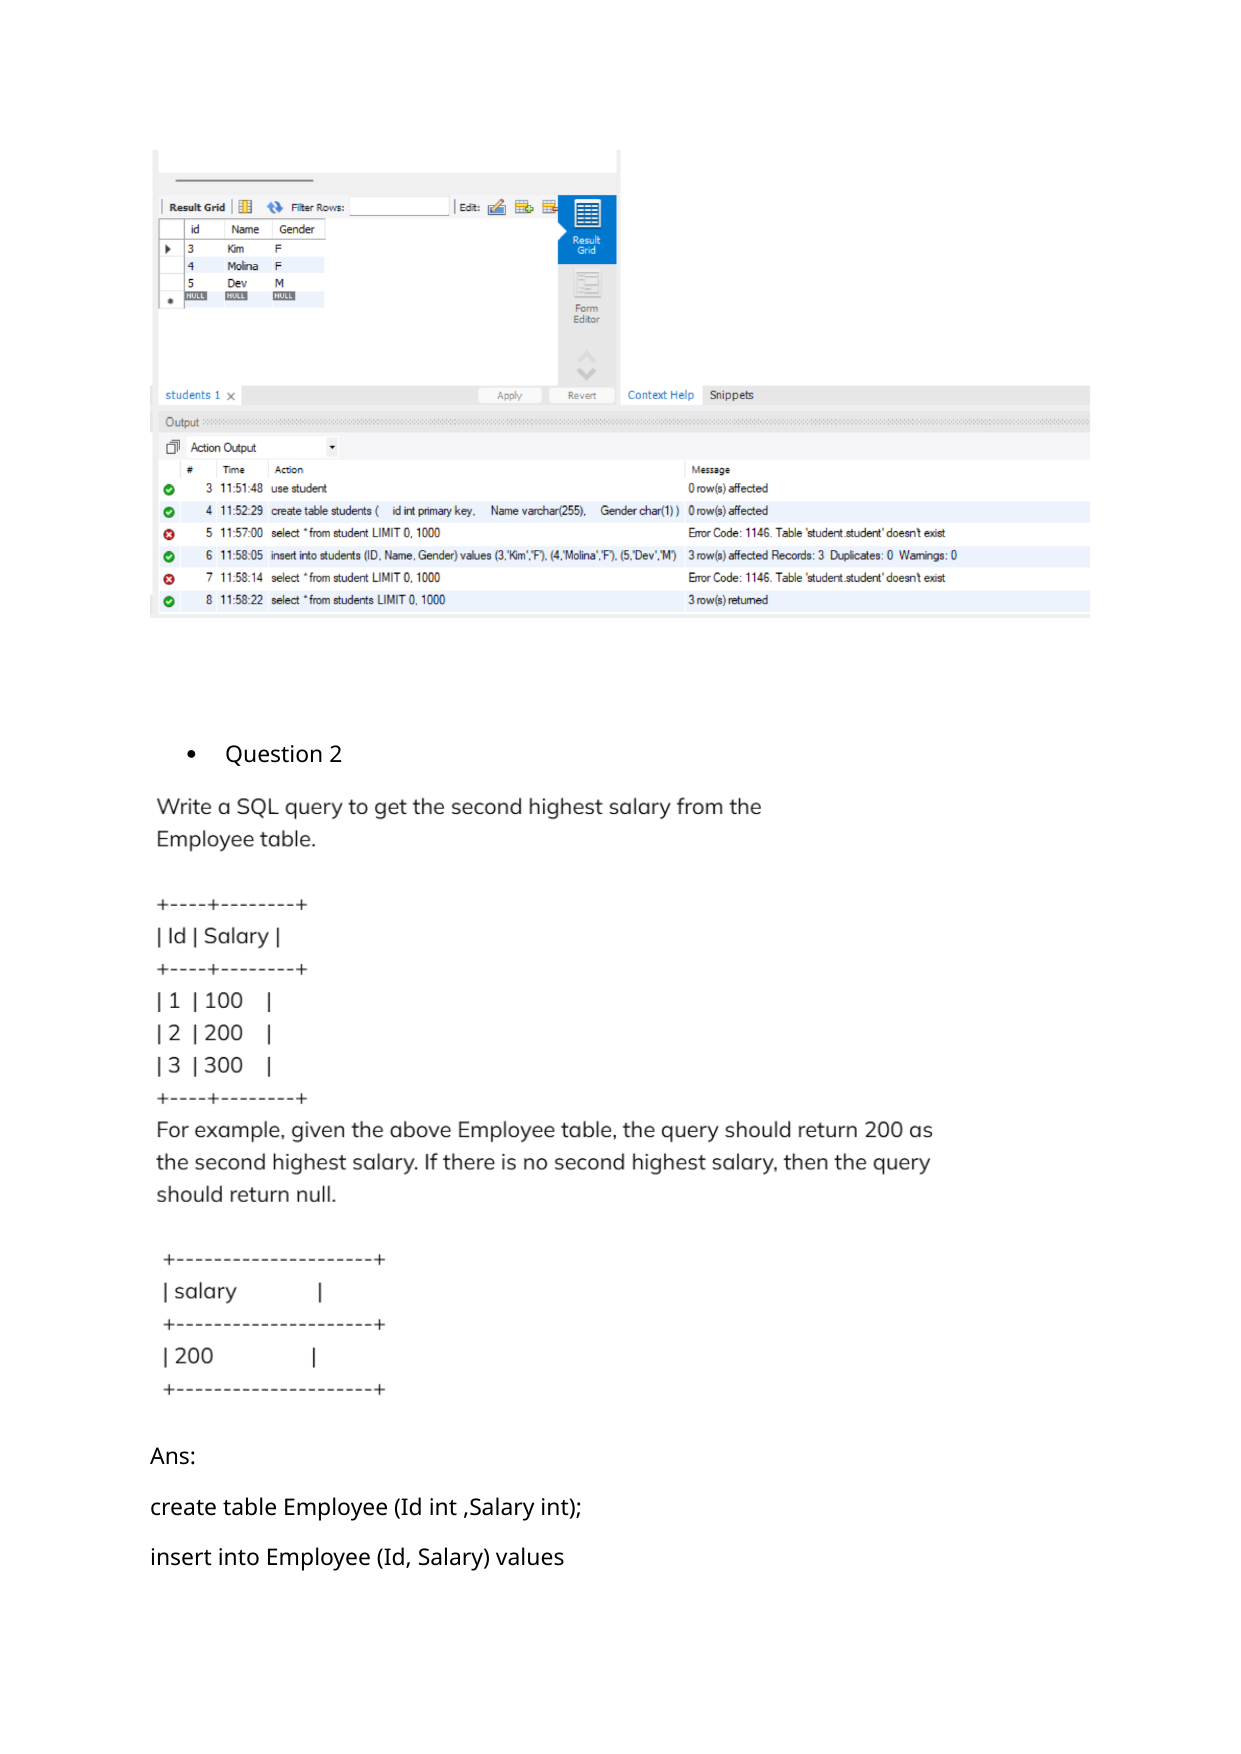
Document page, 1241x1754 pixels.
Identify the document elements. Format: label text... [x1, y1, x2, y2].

text create table Employee (Id int ,Salary int); [150, 1490, 1090, 1522]
list Question 2 [187, 738, 1090, 769]
picture [150, 150, 1091, 618]
picture [150, 1226, 452, 1421]
picture [150, 788, 958, 1207]
text Ans: [150, 1440, 1090, 1471]
text insert into Employee (Id, Salary) values [150, 1541, 1090, 1572]
